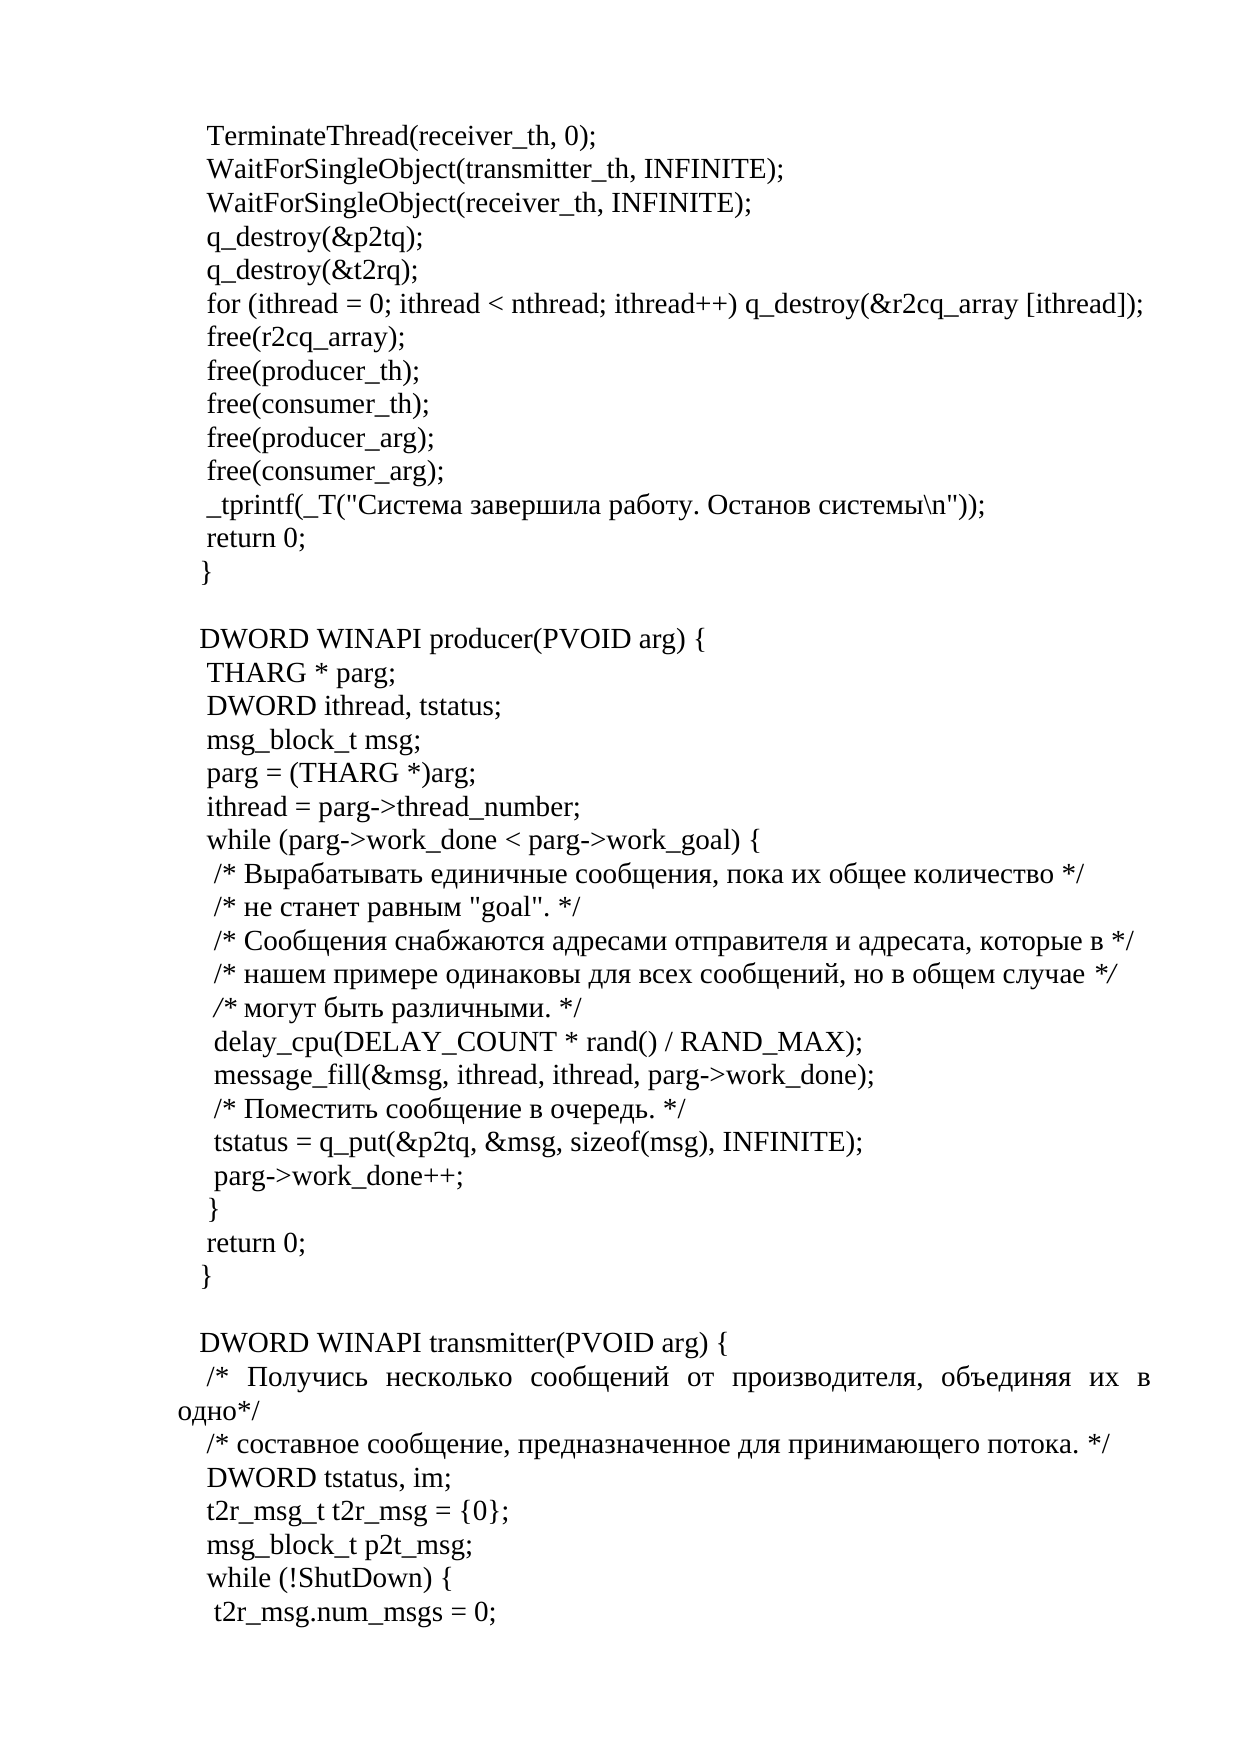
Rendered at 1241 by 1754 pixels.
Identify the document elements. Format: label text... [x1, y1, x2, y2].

text parg->work_done++; [177, 1158, 1152, 1191]
text /* составное сообщение, предназначенное для принимающего потока. */ [177, 1426, 1152, 1460]
text } [177, 554, 1152, 588]
text /* Поместить сообщение в очередь. */ [177, 1091, 1152, 1124]
text DWORD WINAPI transmitter(PVOID arg) { [177, 1326, 1152, 1359]
text return 0; [177, 521, 1152, 554]
text free(r2cq_array); [177, 319, 1152, 353]
text q_destroy(&t2rq); [177, 252, 1152, 286]
text free(producer_th); [177, 353, 1152, 386]
text parg = (THARG *)arg; [177, 755, 1152, 789]
text DWORD tstatus, im; [177, 1460, 1152, 1493]
text delay_cpu(DELAY_COUNT * rand() / RAND_MAX); [177, 1024, 1152, 1057]
text free(producer_arg); [177, 420, 1152, 453]
text t2r_msg_t t2r_msg = {0}; [177, 1493, 1152, 1527]
text for (ithread = 0; ithread < nthread; ithread++) q_destroy(&r2cq_array [ithread]); [177, 286, 1152, 319]
text while (parg->work_done < parg->work_goal) { [177, 822, 1152, 856]
text /* нашем примере одинаковы для всех сообщений, но в общем случае */ [177, 957, 1152, 990]
text /* не станет равным "goal". */ [177, 889, 1152, 923]
text /* могут быть различными. */ [177, 990, 1152, 1024]
text t2r_msg.num_msgs = 0; [177, 1594, 1152, 1627]
text } [177, 1258, 1152, 1292]
text WaitForSingleObject(transmitter_th, INFINITE); [177, 152, 1152, 185]
text TerminateThread(receiver_th, 0); [177, 118, 1152, 152]
text return 0; [177, 1225, 1152, 1258]
text while (!ShutDown) { [177, 1560, 1152, 1594]
text /* Вырабатывать единичные сообщения, пока их общее количество */ [177, 856, 1152, 889]
text message_fill(&msg, ithread, ithread, parg->work_done); [177, 1057, 1152, 1091]
text msg_block_t p2t_msg; [177, 1527, 1152, 1560]
text _tprintf(_T("Система завершила работу. Останов системы\n")); [177, 487, 1152, 521]
text DWORD WINAPI producer(PVOID arg) { [177, 621, 1152, 655]
text free(consumer_th); [177, 386, 1152, 420]
text DWORD ithread, tstatus; [177, 688, 1152, 722]
text /* Получись несколько сообщений от производителя, объединяя их в одно*/ [177, 1359, 1152, 1426]
text WaitForSingleObject(receiver_th, INFINITE); [177, 185, 1152, 219]
text ithread = parg->thread_number; [177, 789, 1152, 822]
text free(consumer_arg); [177, 453, 1152, 487]
text THARG * parg; [177, 655, 1152, 688]
text q_destroy(&p2tq); [177, 219, 1152, 252]
text tstatus = q_put(&p2tq, &msg, sizeof(msg), INFINITE); [177, 1124, 1152, 1158]
text msg_block_t msg; [177, 722, 1152, 755]
text } [177, 1191, 1152, 1225]
text /* Сообщения снабжаются адресами отправителя и адресата, которые в */ [177, 923, 1152, 957]
